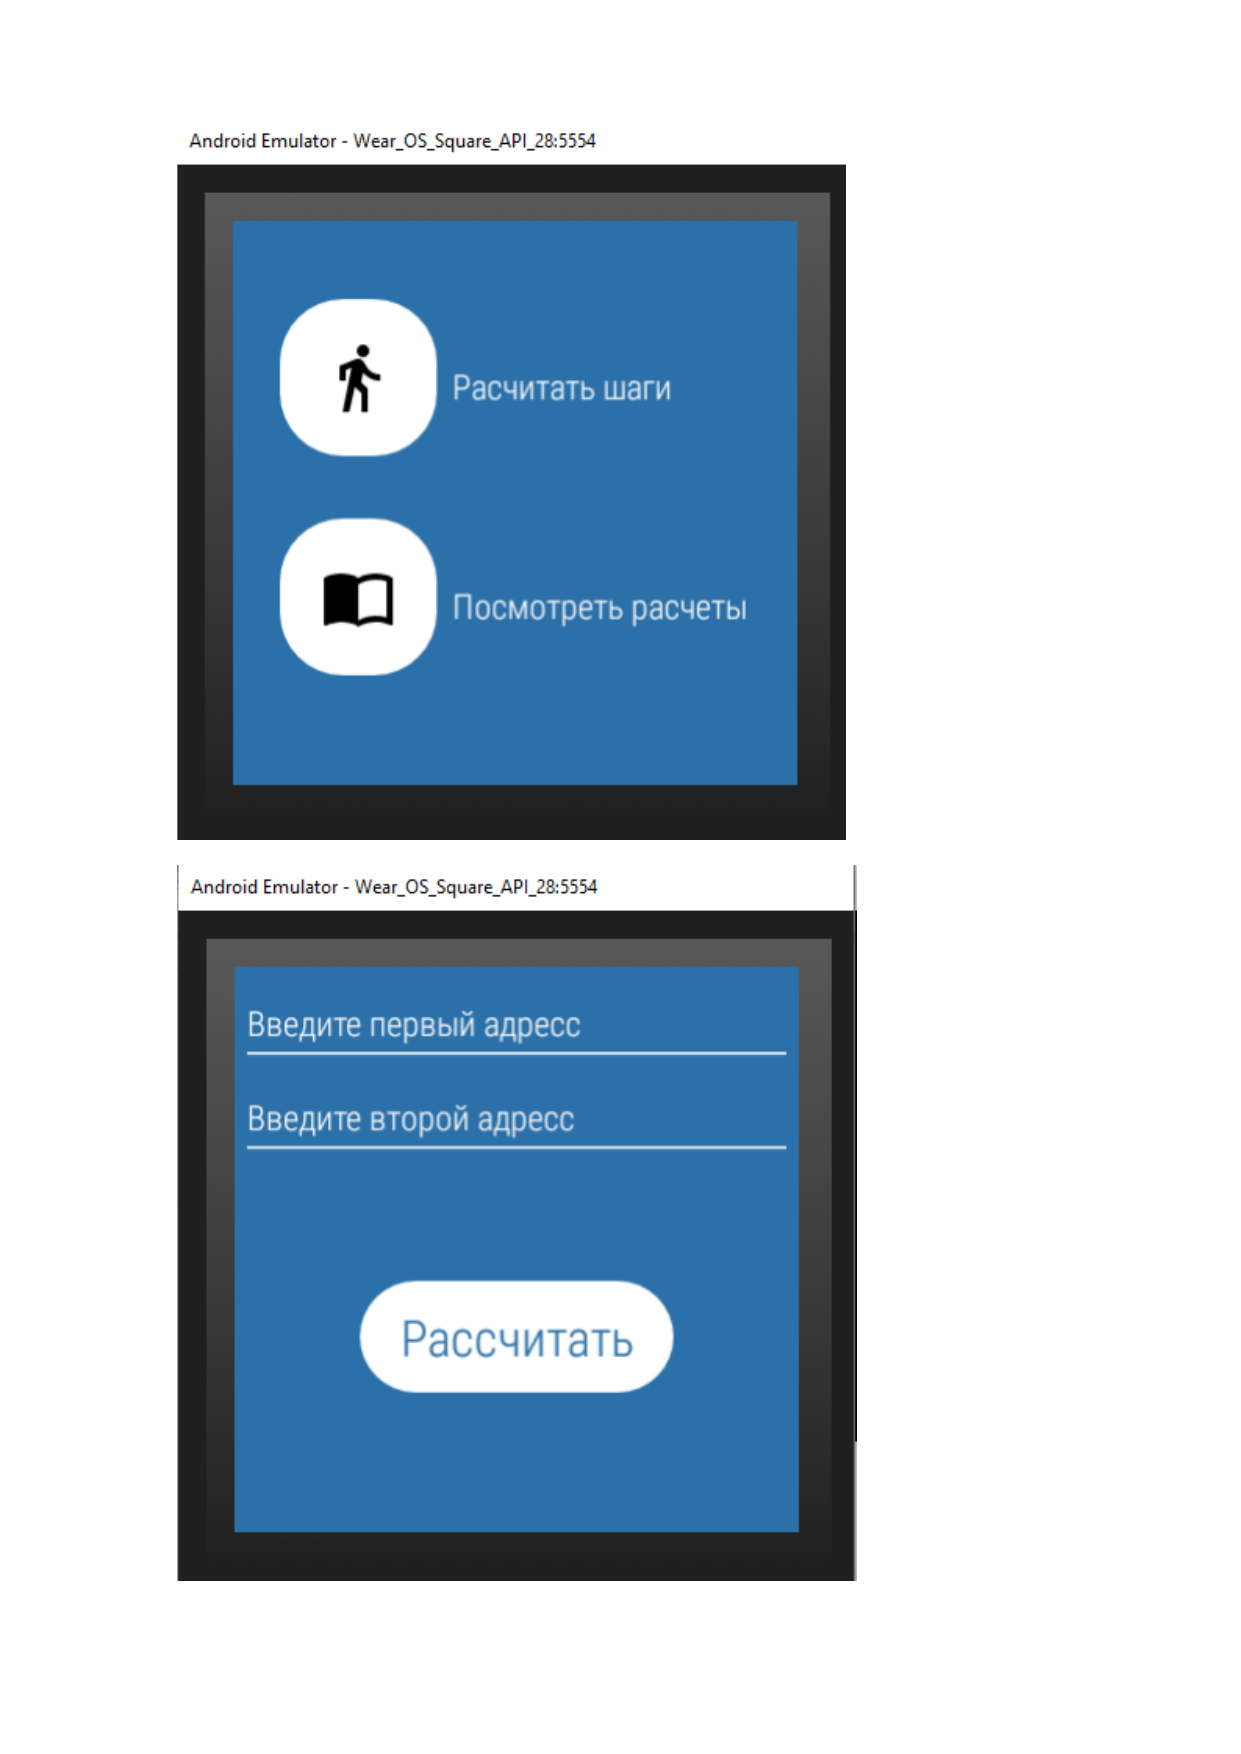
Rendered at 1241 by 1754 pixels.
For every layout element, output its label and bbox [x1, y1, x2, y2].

picture [177, 118, 846, 840]
picture [177, 865, 857, 1581]
